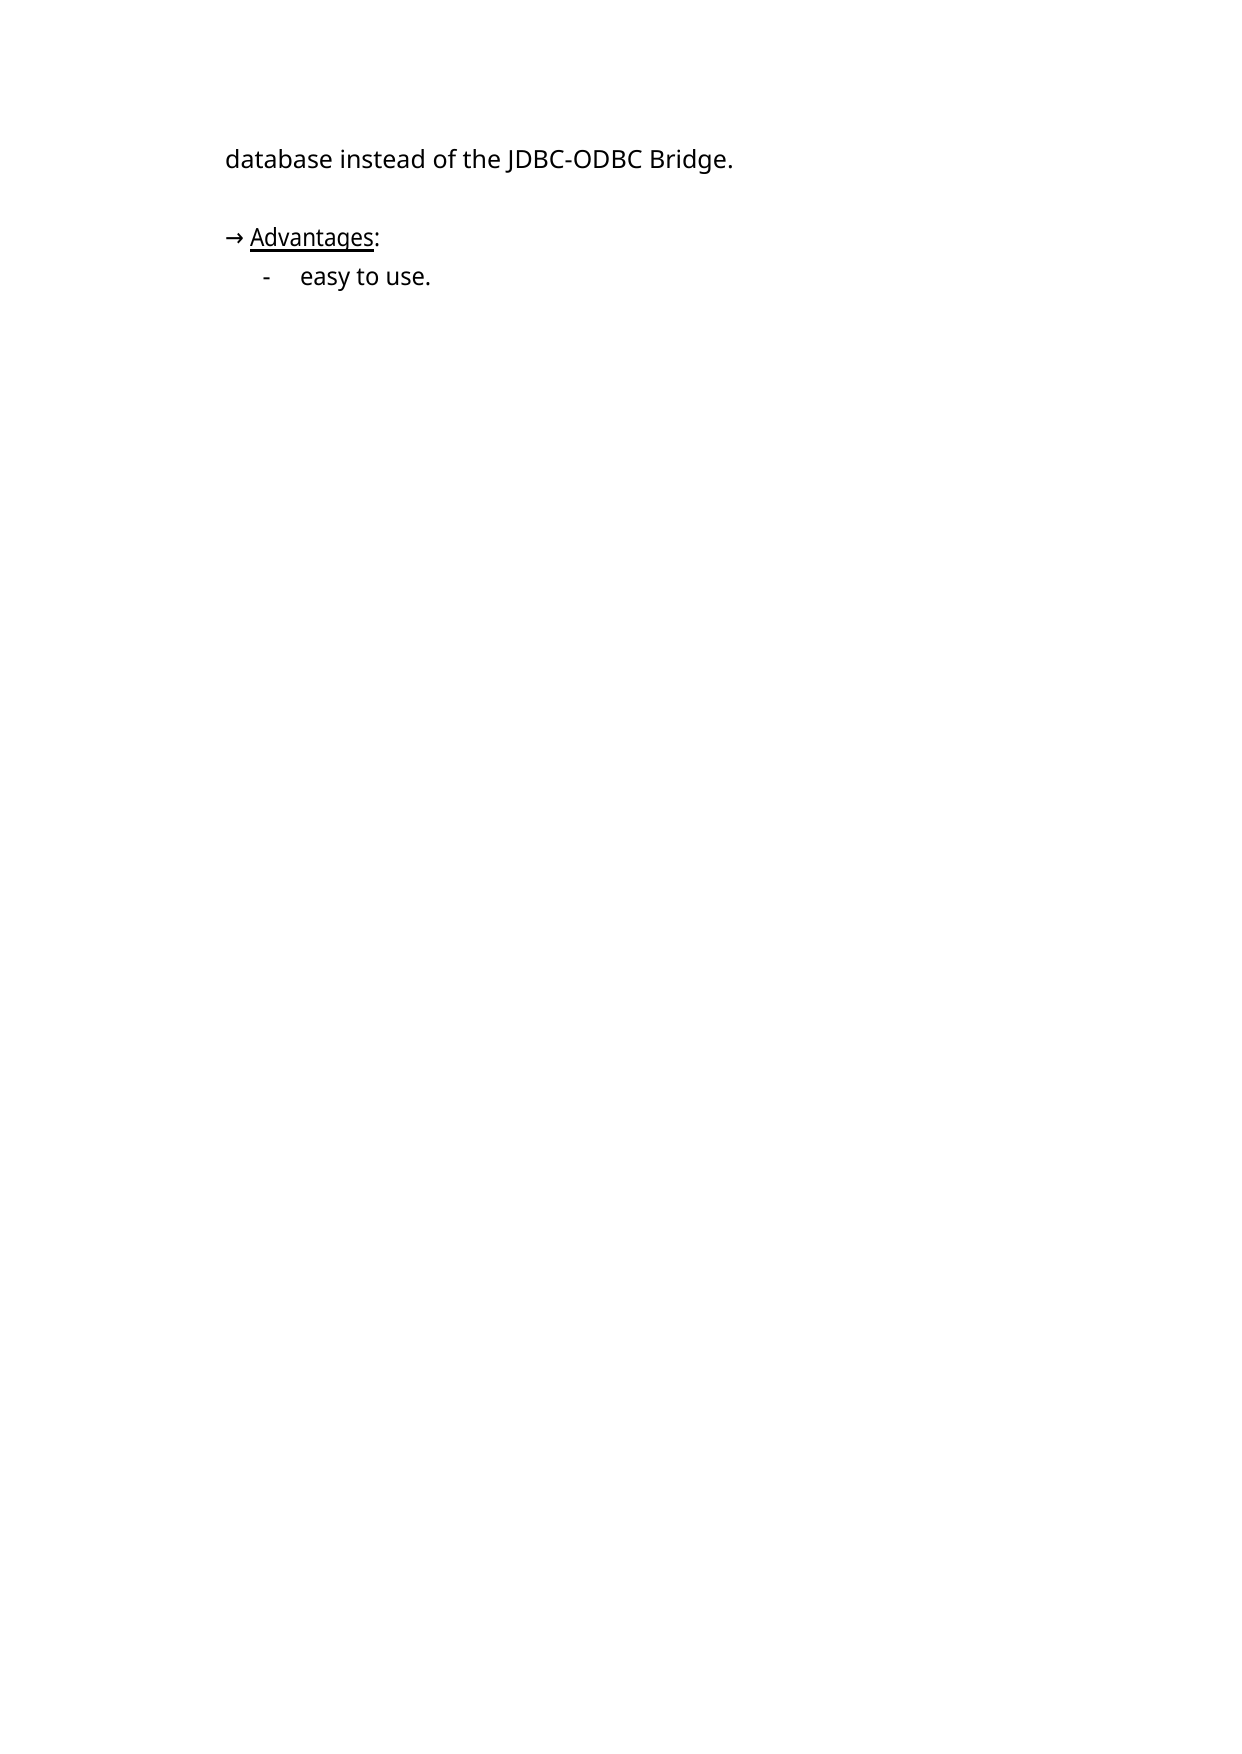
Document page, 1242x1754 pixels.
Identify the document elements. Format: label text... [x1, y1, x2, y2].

text → Advаntаges: [225, 220, 1175, 254]
list eаsy to use. [262, 258, 1175, 292]
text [225, 142, 1090, 176]
